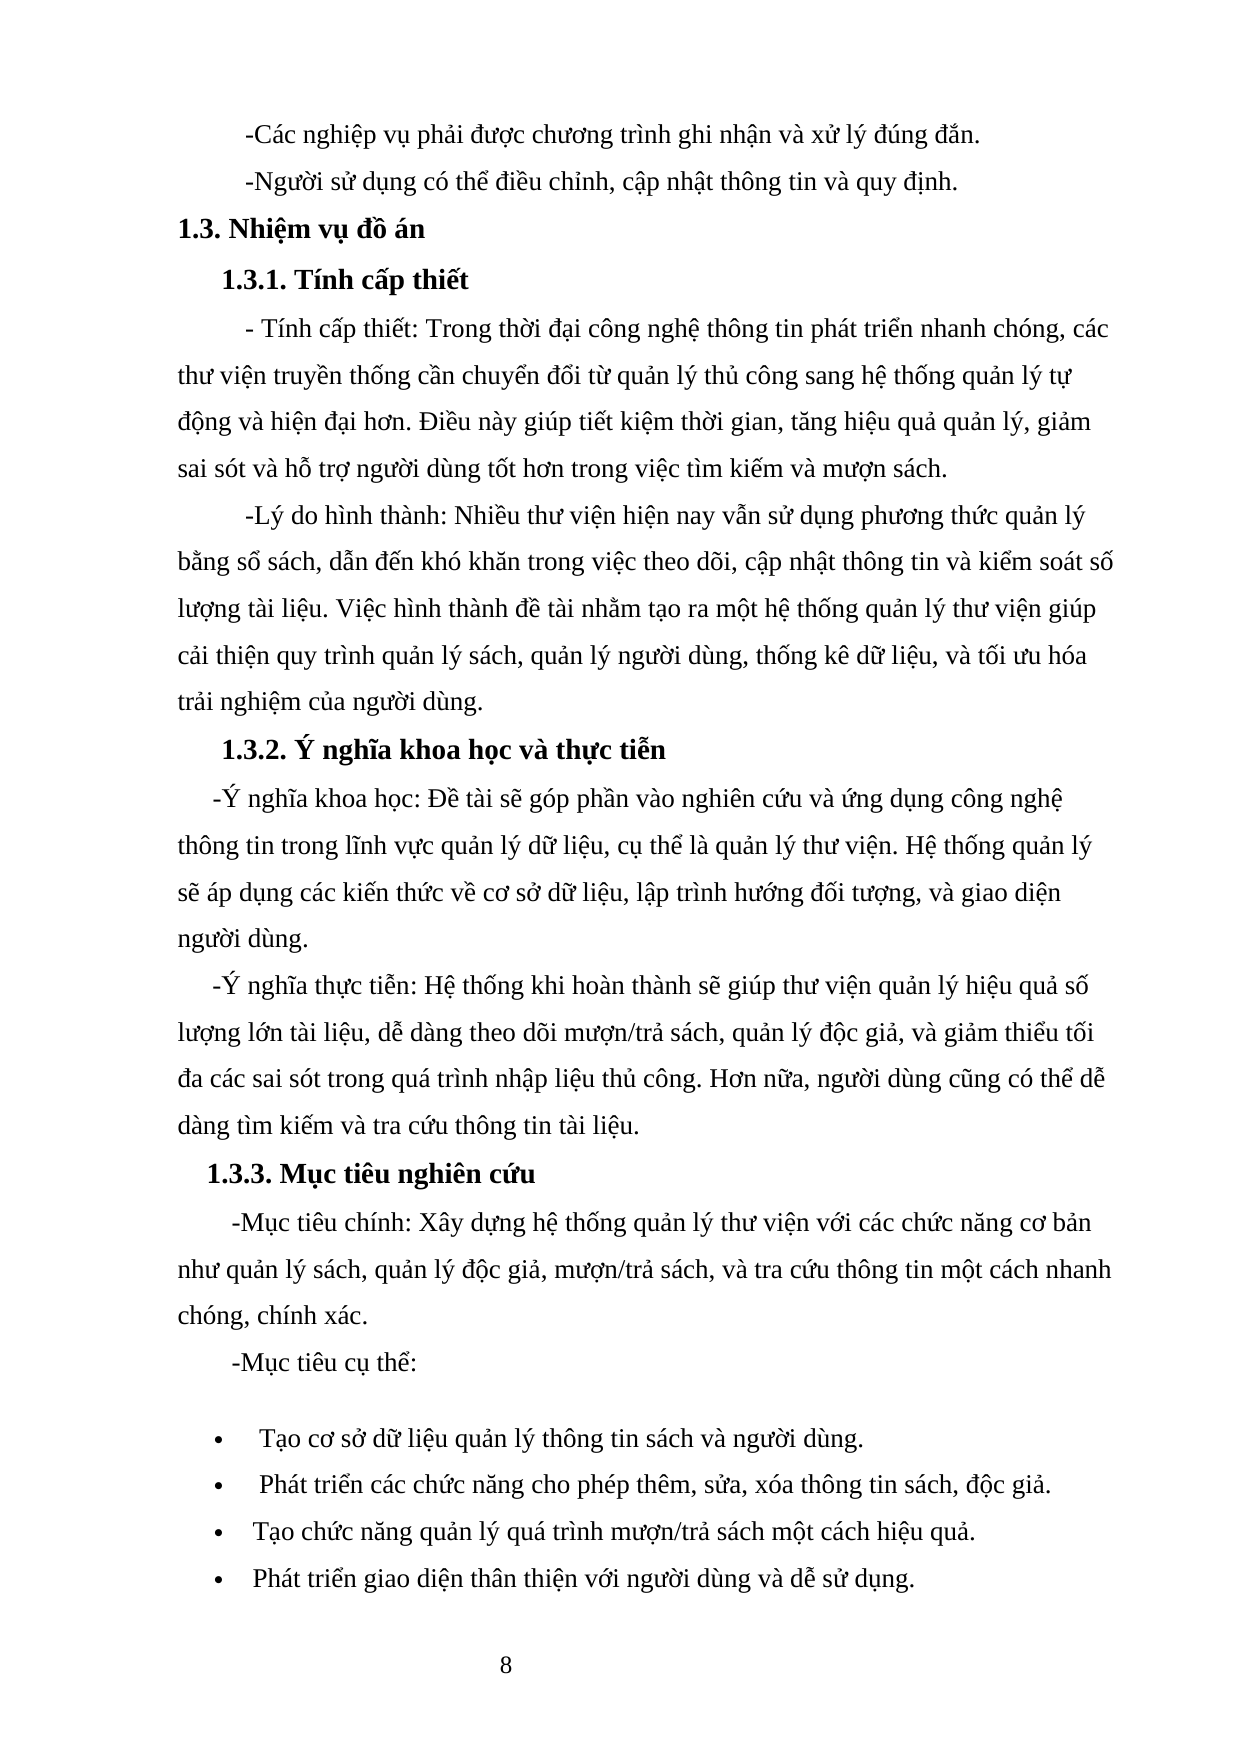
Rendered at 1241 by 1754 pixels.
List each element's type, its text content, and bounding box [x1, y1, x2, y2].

list -Người sử dụng có thể điều chỉnh, cập nhật thông tin và quy định. [177, 165, 1122, 196]
list -Các nghiệp vụ phải được chương trình ghi nhận và xử lý đúng đắn. [177, 118, 1122, 149]
text -Ý nghĩa thực tiễn: Hệ thống khi hoàn thành sẽ giúp thư viện quản lý hiệu quả số lượng lớn tài liệu, dễ dàng theo dõi mượn/trả sách, quản lý độc giả, và giảm thiểu tối đa các sai sót trong quá trình nhập liệu thủ công. Hơn nữa, người dùng cũng có thể dễ dàng tìm kiếm và tra cứu thông tin tài liệu. [177, 969, 1122, 1140]
text - Tính cấp thiết: Trong thời đại công nghệ thông tin phát triển nhanh chóng, các thư viện truyền thống cần chuyển đổi từ quản lý thủ công sang hệ thống quản lý tự động và hiện đại hơn. Điều này giúp tiết kiệm thời gian, tăng hiệu quả quản lý, giảm sai sót và hỗ trợ người dùng tốt hơn trong việc tìm kiếm và mượn sách. [177, 312, 1122, 483]
text 1.3.2. Ý nghĩa khoa học và thực tiễn [177, 732, 1122, 766]
list Tạo chức năng quản lý quá trình mượn/trả sách một cách hiệu quả. [215, 1515, 1122, 1546]
list 1.3. Nhiệm vụ đồ án [177, 211, 1122, 245]
text -Ý nghĩa khoa học: Đề tài sẽ góp phần vào nghiên cứu và ứng dụng công nghệ thông tin trong lĩnh vực quản lý dữ liệu, cụ thể là quản lý thư viện. Hệ thống quản lý sẽ áp dụng các kiến thức về cơ sở dữ liệu, lập trình hướng đối tượng, và giao diện người dùng. [177, 782, 1122, 953]
text -Mục tiêu chính: Xây dựng hệ thống quản lý thư viện với các chức năng cơ bản như quản lý sách, quản lý độc giả, mượn/trả sách, và tra cứu thông tin một cách nhanh chóng, chính xác. [177, 1206, 1122, 1331]
text 1.3.3. Mục tiêu nghiên cứu [177, 1156, 1122, 1189]
list Phát triển các chức năng cho phép thêm, sửa, xóa thông tin sách, độc giả. [215, 1468, 1122, 1500]
list Tạo cơ sở dữ liệu quản lý thông tin sách và người dùng. [215, 1422, 1122, 1453]
text -Mục tiêu cụ thể: [177, 1346, 1122, 1377]
list Phát triển giao diện thân thiện với người dùng và dễ sử dụng. [215, 1562, 1122, 1593]
text -Lý do hình thành: Nhiều thư viện hiện nay vẫn sử dụng phương thức quản lý bằng sổ sách, dẫn đến khó khăn trong việc theo dõi, cập nhật thông tin và kiểm soát số lượng tài liệu. Việc hình thành đề tài nhằm tạo ra một hệ thống quản lý thư viện giúp cải thiện quy trình quản lý sách, quản lý người dùng, thống kê dữ liệu, và tối ưu hóa trải nghiệm của người dùng. [177, 499, 1122, 717]
list 1.3.1. Tính cấp thiết [177, 262, 1122, 295]
